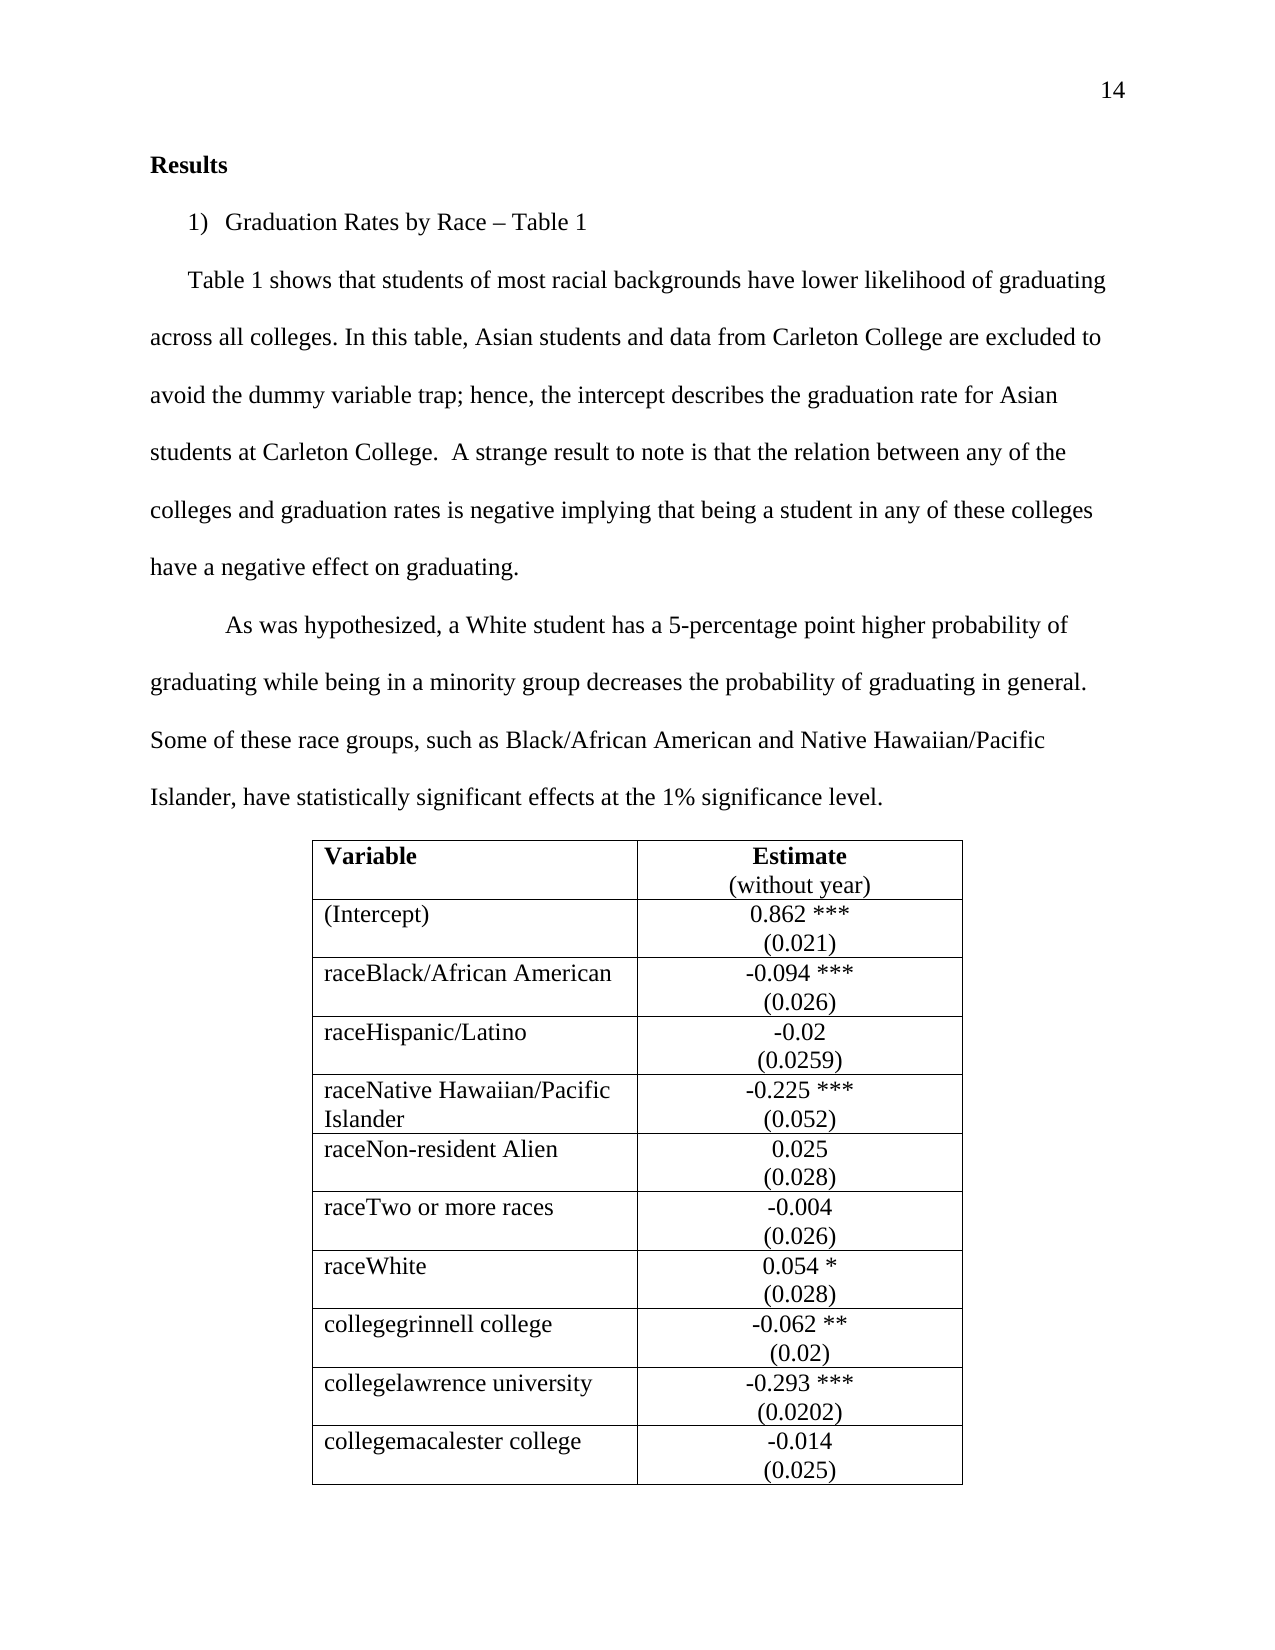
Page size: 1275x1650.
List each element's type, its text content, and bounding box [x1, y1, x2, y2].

text Results [150, 150, 1125, 179]
table_cell collegegrinnell college [313, 1309, 637, 1367]
table_cell raceNative Hawaiian/Pacific Islander [313, 1075, 637, 1133]
text As was hypothesized, a White student has a 5-percentage point higher probability of graduating while being in a minority group decreases the probability of graduating in general. Some of these race groups, such as Black/African American and Native Hawaiian/Pacific Islander, have statistically significant effects at the 1% significance level. [150, 610, 1125, 811]
table_header Variable [313, 841, 637, 898]
table_cell 0.054 * (0.028) [638, 1251, 962, 1308]
table_cell -0.02 (0.0259) [638, 1017, 962, 1074]
list Graduation Rates by Race – Table 1 [187, 207, 1125, 236]
table_cell collegemacalester college [313, 1426, 637, 1484]
table_cell -0.062 ** (0.02) [638, 1309, 962, 1367]
table_cell raceWhite [313, 1251, 637, 1308]
table_cell -0.293 *** (0.0202) [638, 1368, 962, 1425]
table_cell raceNon-resident Alien [313, 1134, 637, 1191]
table_cell 0.862 *** (0.021) [638, 900, 962, 957]
table_cell -0.094 *** (0.026) [638, 958, 962, 1016]
table_cell (Intercept) [313, 900, 637, 957]
table_cell 0.025 (0.028) [638, 1134, 962, 1191]
table_header Estimate (without year) [638, 841, 962, 898]
table_cell raceTwo or more races [313, 1192, 637, 1250]
table_cell raceBlack/African American [313, 958, 637, 1016]
table_cell collegelawrence university [313, 1368, 637, 1425]
table_cell -0.004 (0.026) [638, 1192, 962, 1250]
table_cell -0.225 *** (0.052) [638, 1075, 962, 1133]
text Table 1 shows that students of most racial backgrounds have lower likelihood of graduating across all colleges. In this table, Asian students and data from Carleton College are excluded to avoid the dummy variable trap; hence, the intercept describes the graduation rate for Asian students at Carleton College. A strange result to note is that the relation between any of the colleges and graduation rates is negative implying that being a student in any of these colleges have a negative effect on graduating. [150, 265, 1125, 581]
table_cell raceHispanic/Latino [313, 1017, 637, 1074]
table_cell -0.014 (0.025) [638, 1426, 962, 1484]
